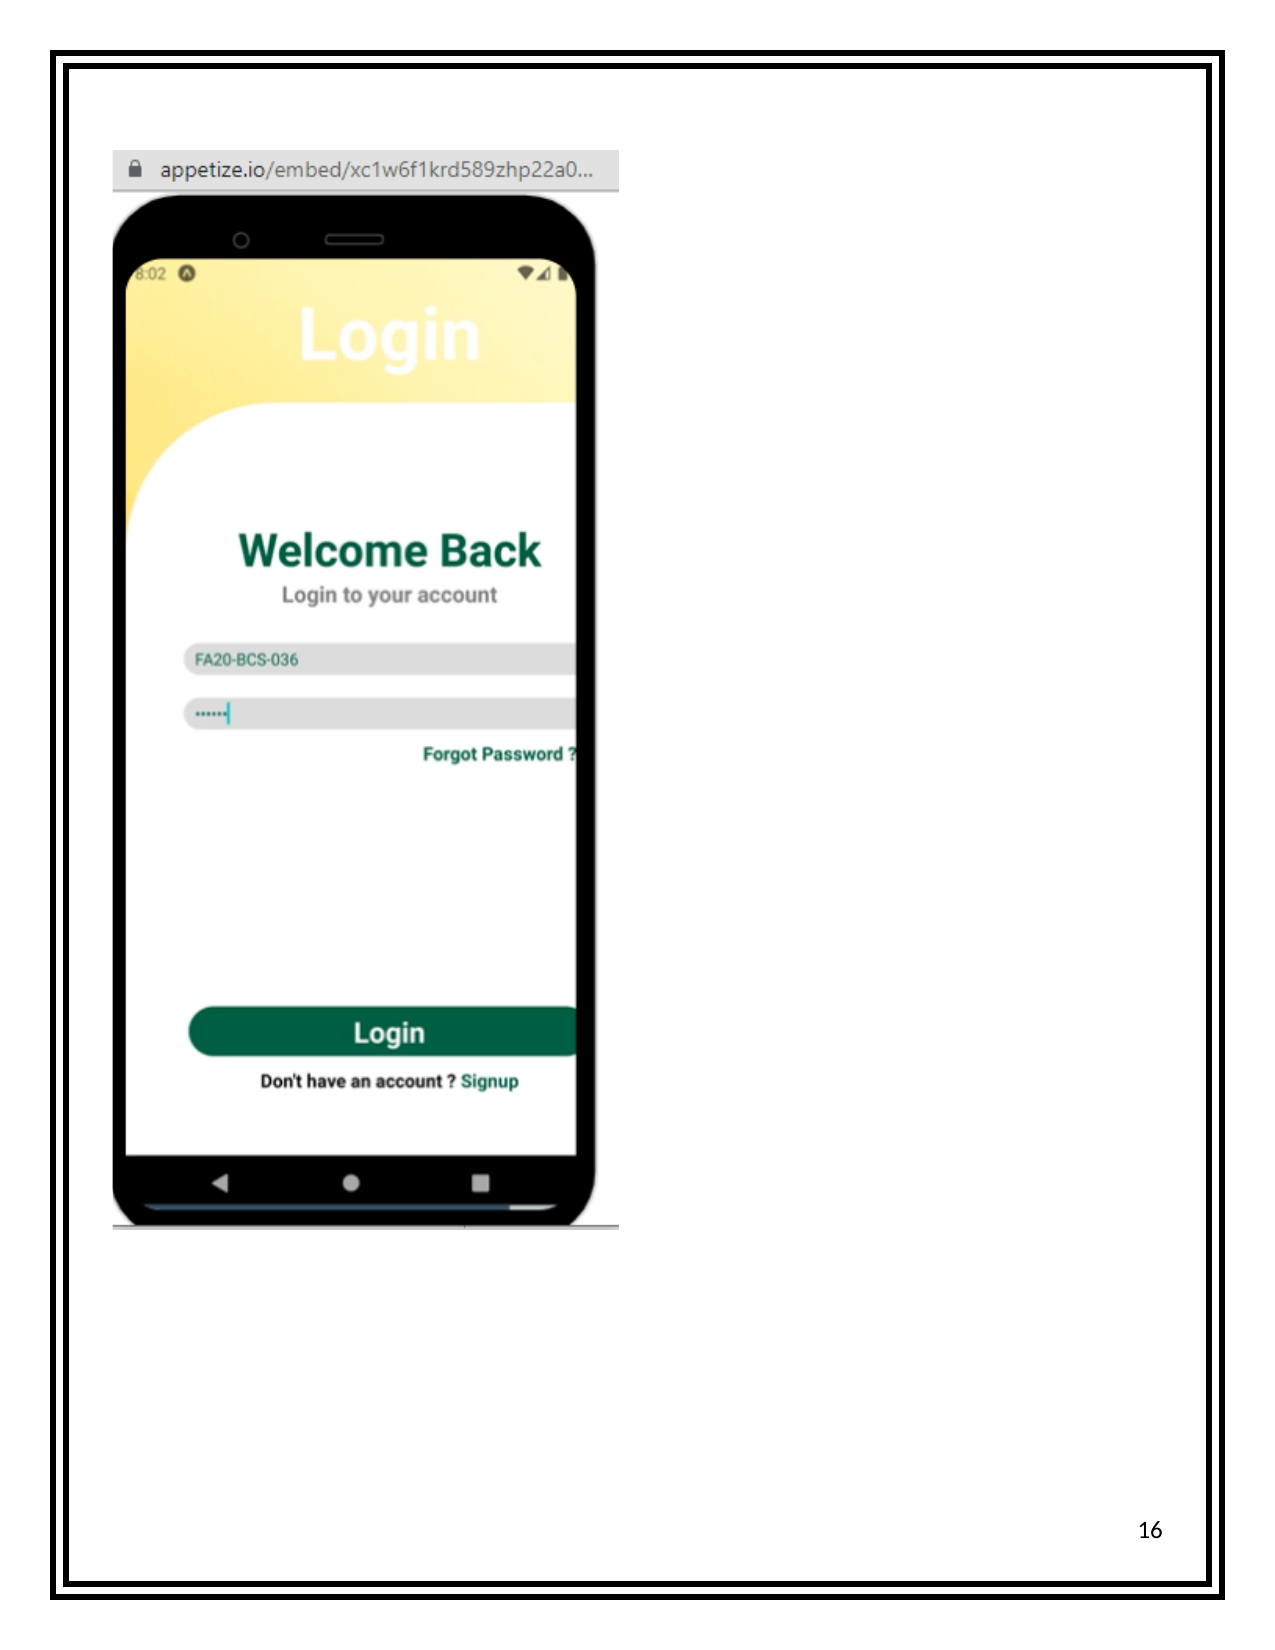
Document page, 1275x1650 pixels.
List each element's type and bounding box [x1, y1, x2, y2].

picture [112, 150, 619, 1230]
